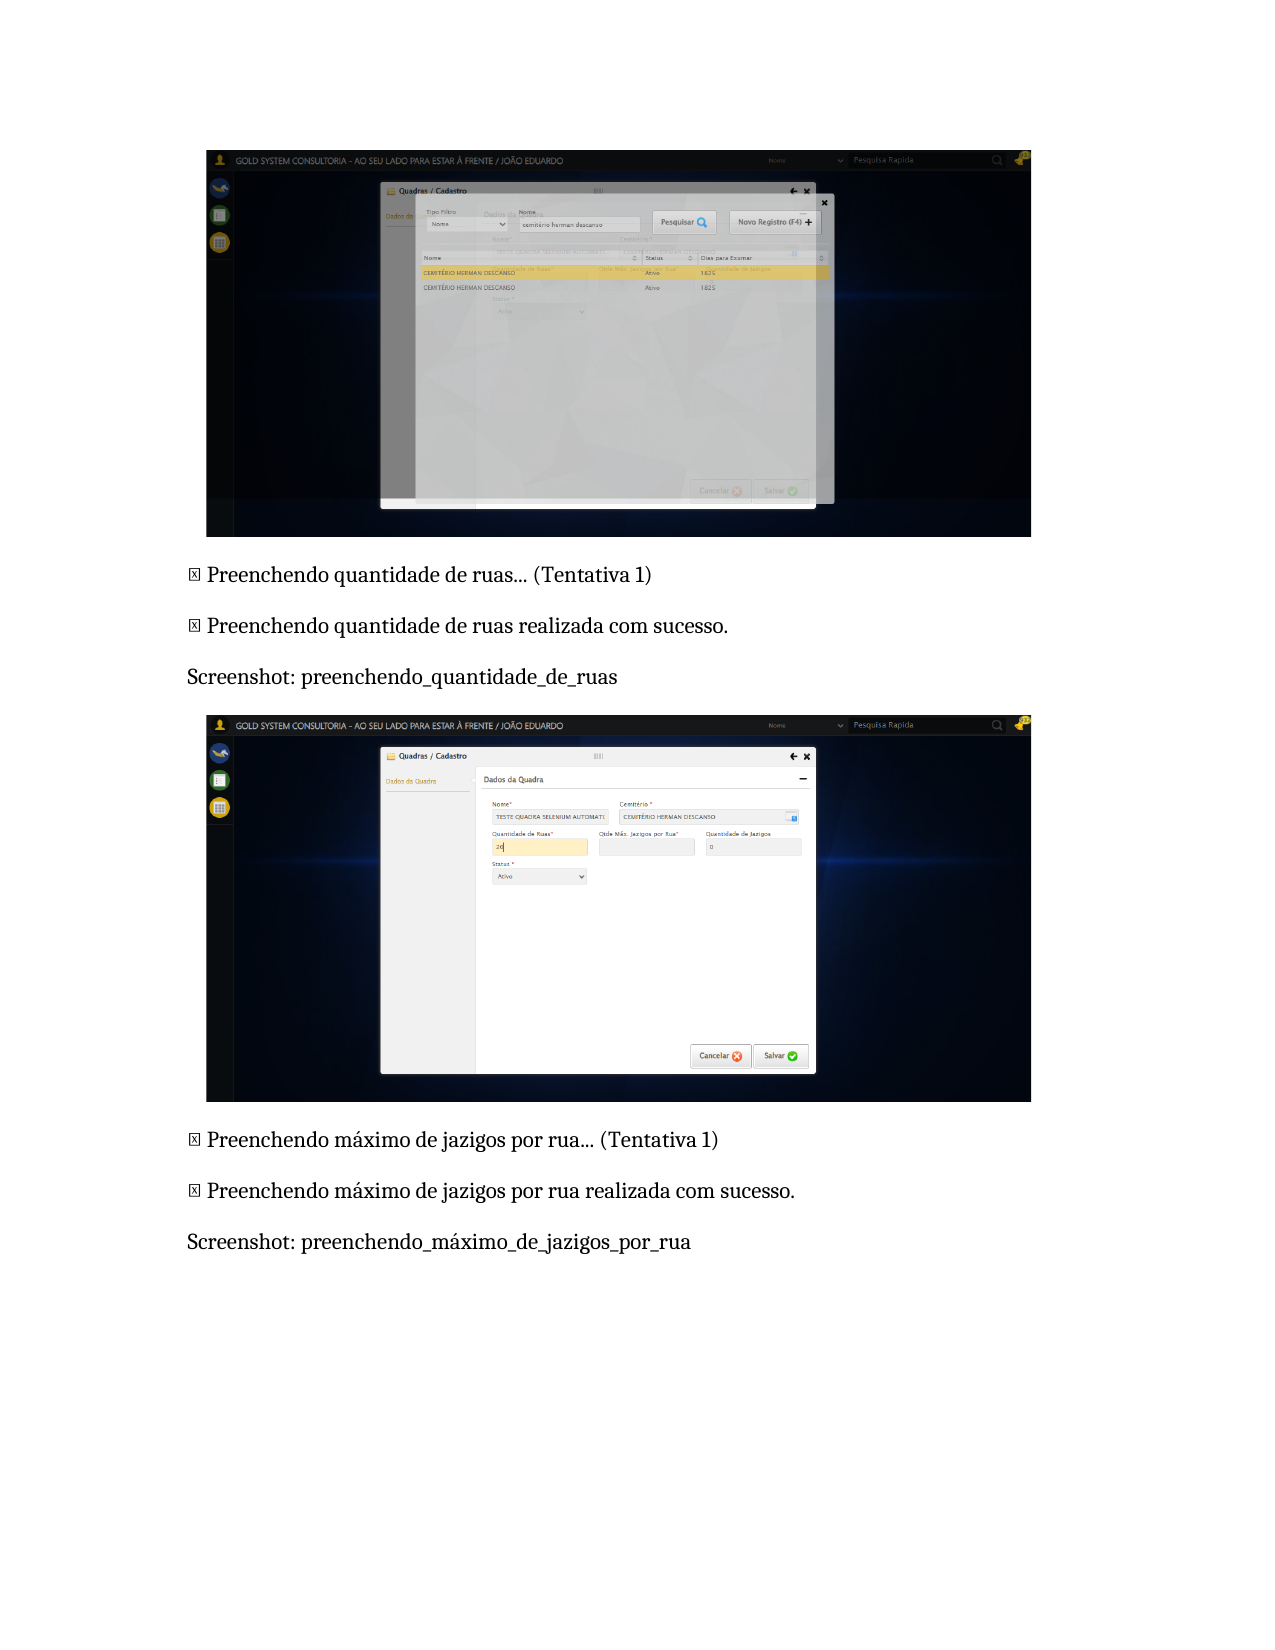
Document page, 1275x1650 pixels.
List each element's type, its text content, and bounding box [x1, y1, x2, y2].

text Screenshot: preenchendo_máximo_de_jazigos_por_rua [187, 1229, 1087, 1255]
text Screenshot: preenchendo_quantidade_de_ruas [187, 664, 1087, 690]
text 🔄 Preenchendo máximo de jazigos por rua... (Tentativa 1) [187, 1127, 1087, 1153]
picture [206, 715, 1032, 1102]
text ✅ Preenchendo quantidade de ruas realizada com sucesso. [187, 613, 1087, 639]
picture [206, 150, 1032, 537]
text 🔄 Preenchendo quantidade de ruas... (Tentativa 1) [187, 562, 1087, 588]
text ✅ Preenchendo máximo de jazigos por rua realizada com sucesso. [187, 1178, 1087, 1204]
